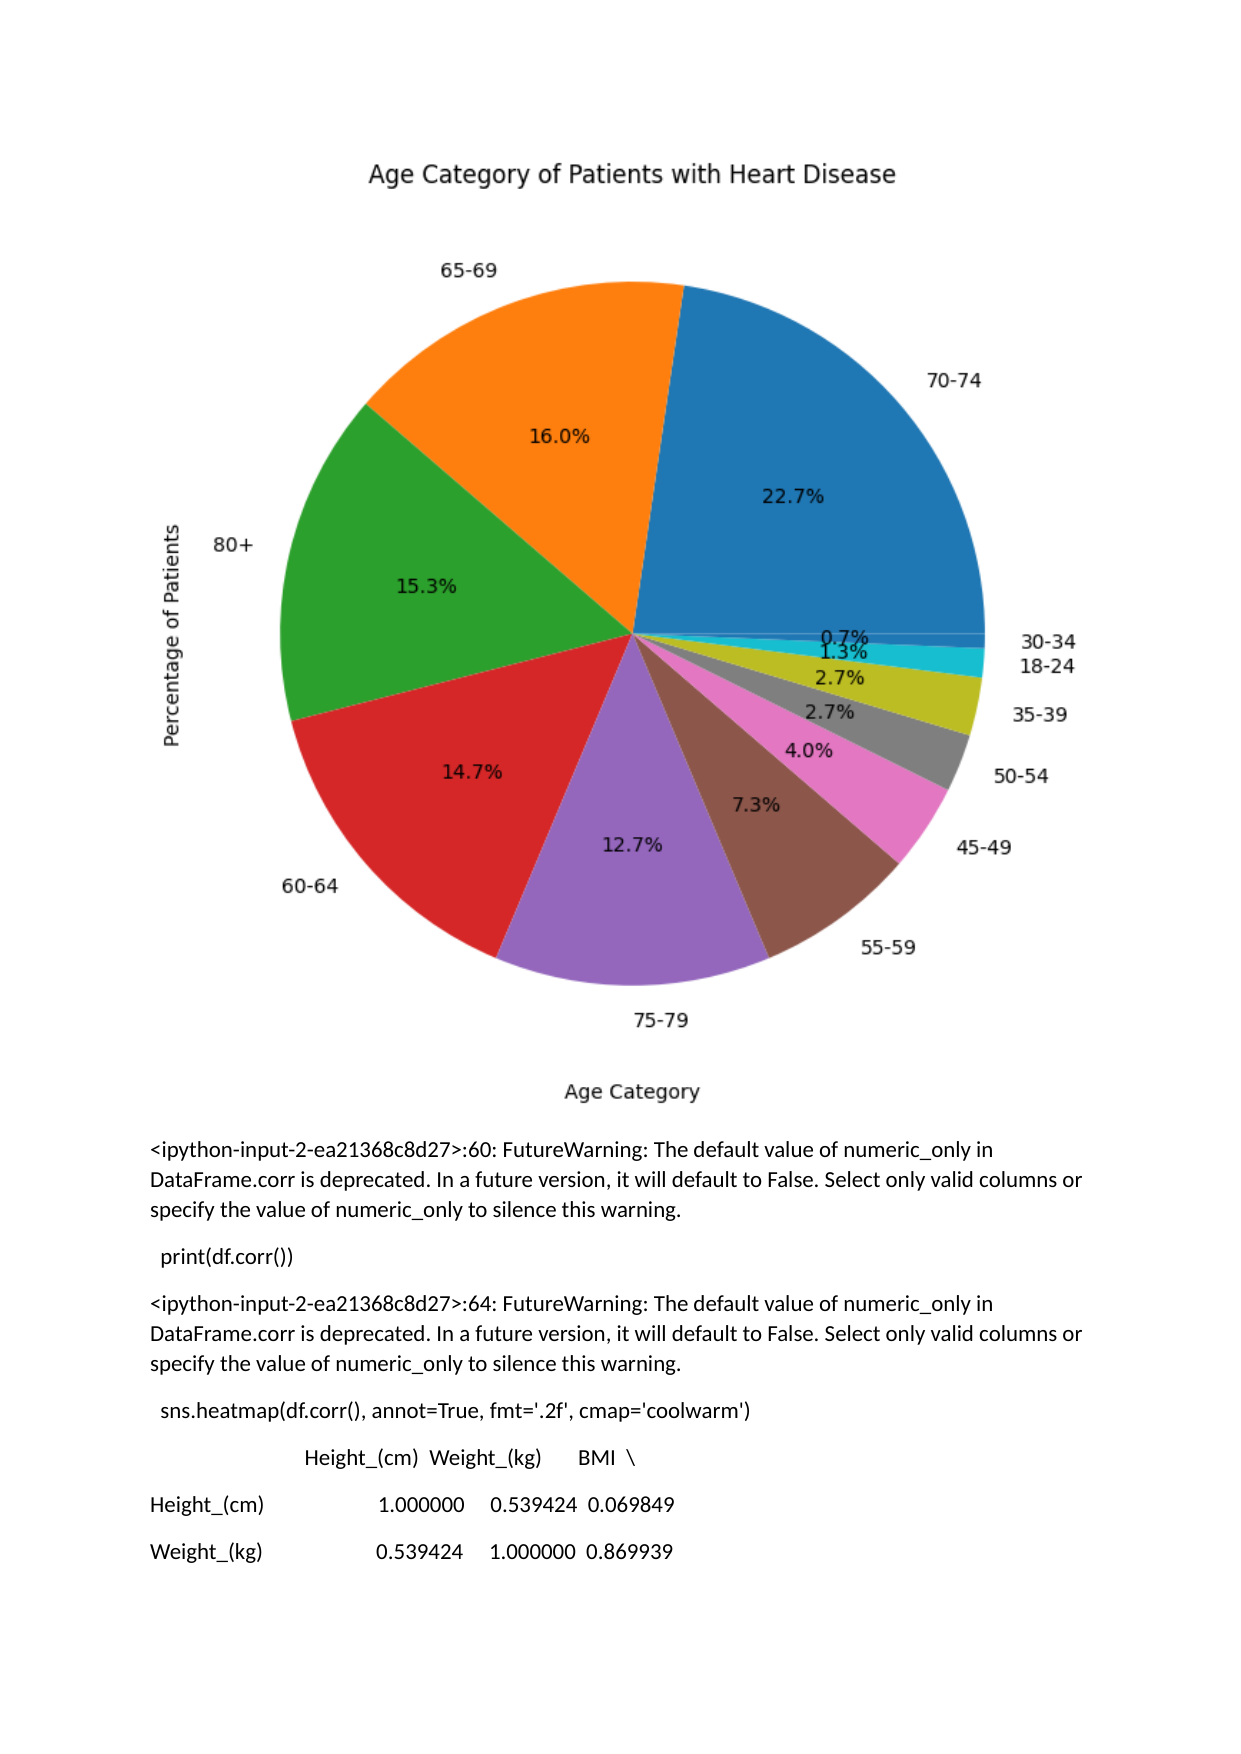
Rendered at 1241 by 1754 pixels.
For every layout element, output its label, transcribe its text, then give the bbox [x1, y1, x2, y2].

text Height_(cm) Weight_(kg) BMI \ [150, 1443, 1090, 1471]
text print(df.corr()) [150, 1242, 1090, 1270]
text sns.heatmap(df.corr(), annot=True, fmt='.2f', cmap='coolwarm') [150, 1396, 1090, 1424]
text <ipython-input-2-ea21368c8d27>:64: FutureWarning: The default value of numeric_only in DataFrame.corr is deprecated. In a future version, it will default to False. Select only valid columns or specify the value of numeric_only to silence this warning. [150, 1289, 1090, 1377]
picture [150, 150, 1091, 1116]
text <ipython-input-2-ea21368c8d27>:60: FutureWarning: The default value of numeric_only in DataFrame.corr is deprecated. In a future version, it will default to False. Select only valid columns or specify the value of numeric_only to silence this warning. [150, 1135, 1090, 1223]
text Height_(cm) 1.000000 0.539424 0.069849 [150, 1490, 1090, 1518]
text Weight_(kg) 0.539424 1.000000 0.869939 [150, 1537, 1090, 1565]
